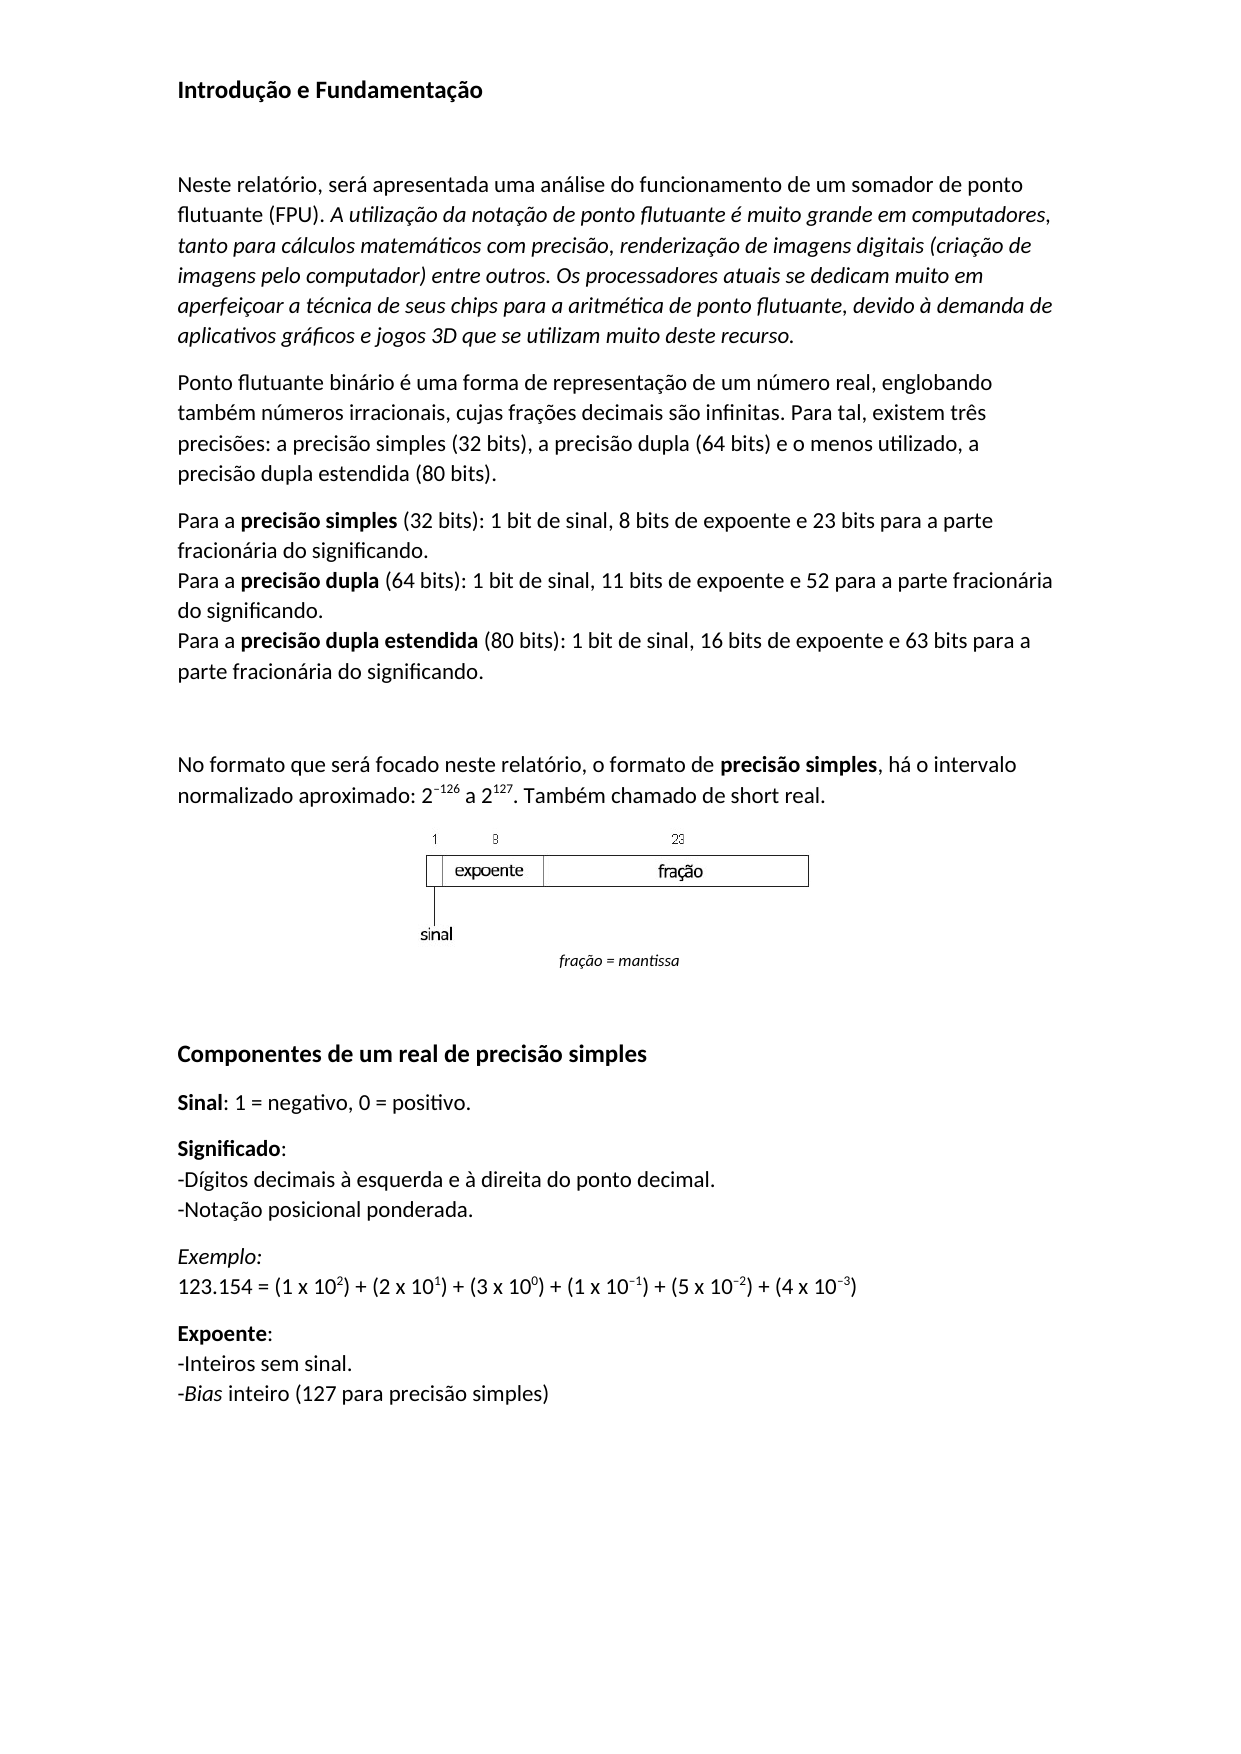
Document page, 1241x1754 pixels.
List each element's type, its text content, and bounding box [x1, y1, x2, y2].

text No formato que será focado neste relatório, o formato de precisão simples, há o intervalo normalizado aproximado: 2–126 a 2127. Também chamado de short real. [177, 751, 1063, 809]
picture [417, 827, 823, 949]
text Expoente: -Inteiros sem sinal. -Bias inteiro (127 para precisão simples) [177, 1319, 1063, 1407]
text Para a precisão simples (32 bits): 1 bit de sinal, 8 bits de expoente e 23 bits para a parte fracionária do significando. Para a precisão dupla (64 bits): 1 bit de sinal, 11 bits de expoente e 52 para a parte fracionária do significando. Para a precisão dupla estendida (80 bits): 1 bit de sinal, 16 bits de expoente e 63 bits para a parte fracionária do significando. [177, 506, 1063, 685]
text Sinal: 1 = negativo, 0 = positivo. [177, 1088, 1063, 1116]
text Exemplo: 123.154 = (1 x 102) + (2 x 101) + (3 x 100) + (1 x 10–1) + (5 x 10–2) + (4 x 10–3) [177, 1242, 1063, 1300]
text Significado: -Dígitos decimais à esquerda e à direita do ponto decimal. -Notação posicional ponderada. [177, 1134, 1063, 1223]
text Componentes de um real de precisão simples [177, 1038, 1063, 1069]
text Neste relatório, será apresentada uma análise do funcionamento de um somador de ponto flutuante (FPU). A utilização da notação de ponto flutuante é muito grande em computadores, tanto para cálculos matemáticos com precisão, renderização de imagens digitais (criação de imagens pelo computador) entre outros. Os processadores atuais se dedicam muito em aperfeiçoar a técnica de seus chips para a aritmética de ponto flutuante, devido à demanda de aplicativos gráficos e jogos 3D que se utilizam muito deste recurso. [177, 170, 1063, 349]
text Ponto flutuante binário é uma forma de representação de um número real, englobando também números irracionais, cujas frações decimais são infinitas. Para tal, existem três precisões: a precisão simples (32 bits), a precisão dupla (64 bits) e o menos utilizado, a precisão dupla estendida (80 bits). [177, 368, 1063, 487]
text Introdução e Fundamentação [177, 74, 1063, 104]
